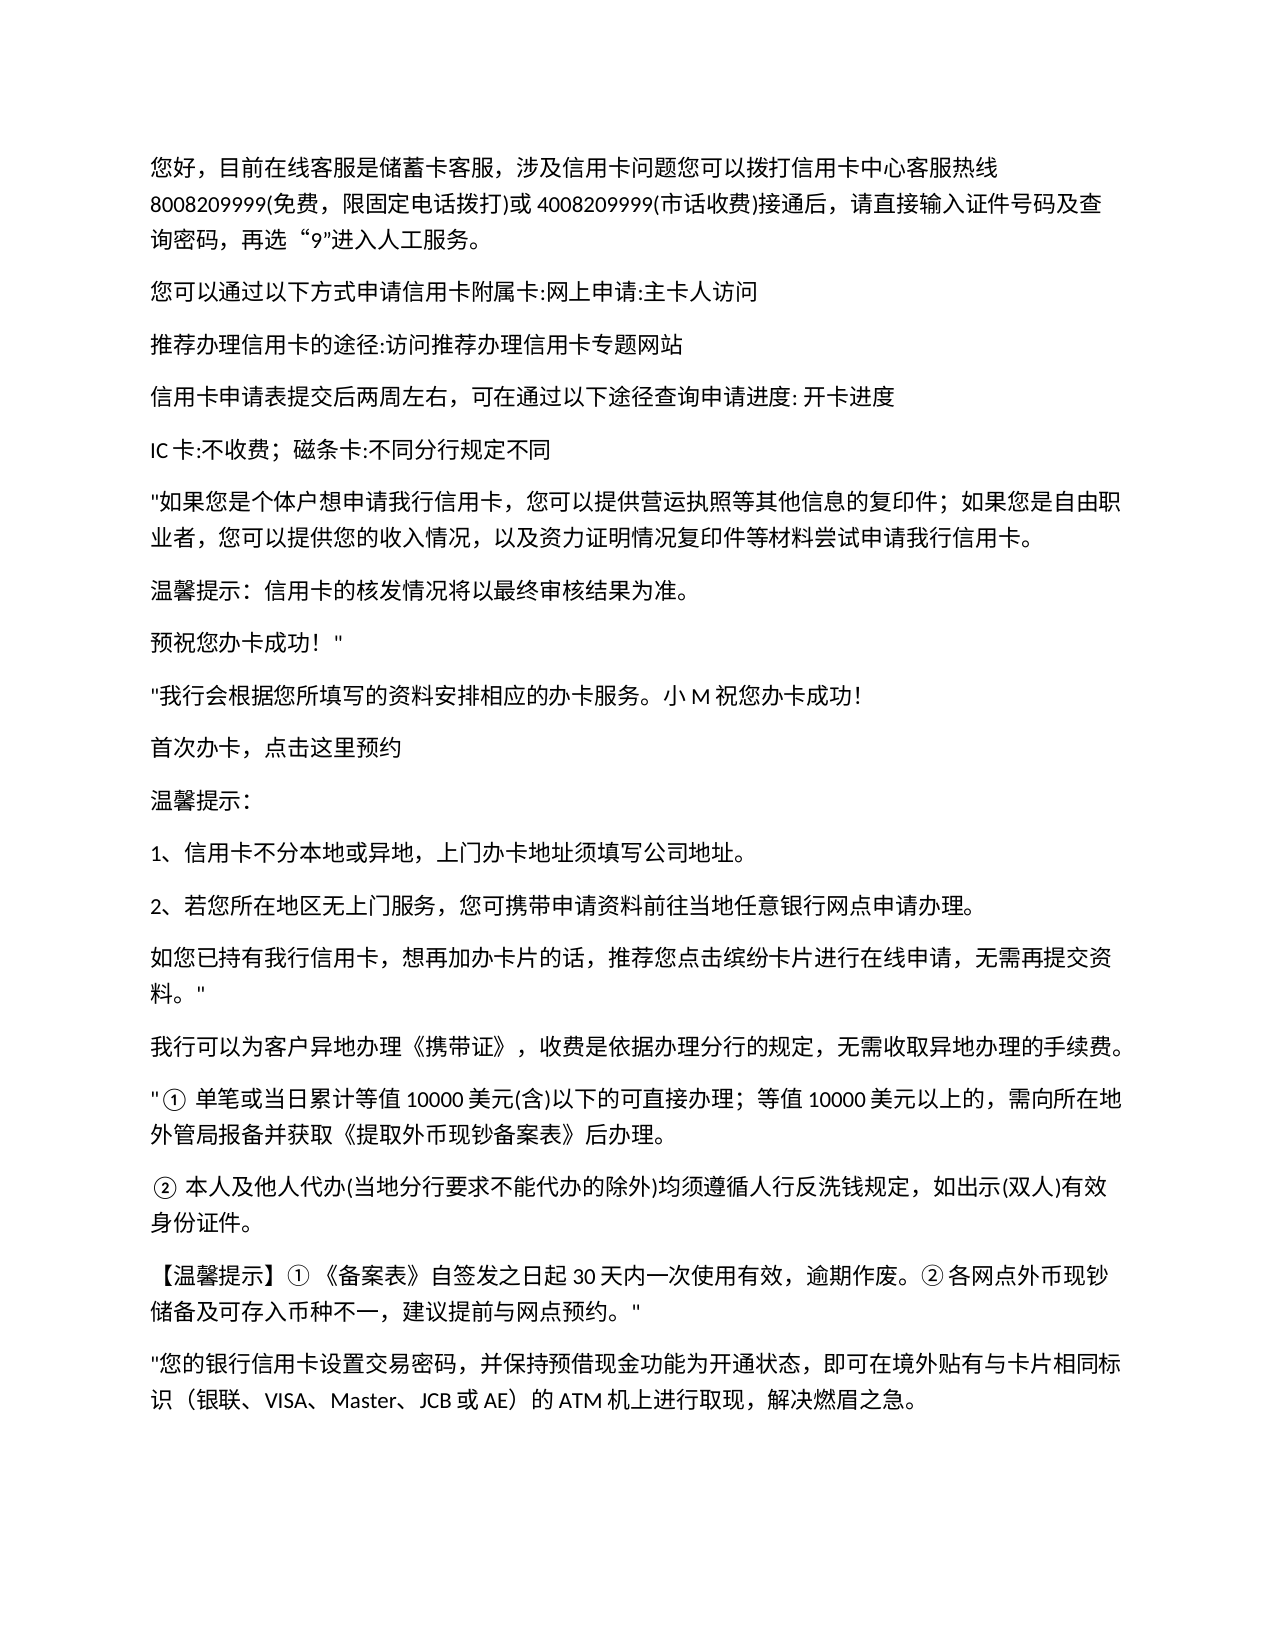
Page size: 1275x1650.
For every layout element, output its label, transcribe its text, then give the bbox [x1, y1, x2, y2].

text 首次办卡，点击这里预约 [150, 730, 1125, 763]
text 如您已持有我行信用卡，想再加办卡片的话，推荐您点击缤纷卡片进行在线申请，无需再提交资料。" [150, 940, 1125, 1009]
text 温馨提示：信用卡的核发情况将以最终审核结果为准。 [150, 572, 1125, 606]
text 预祝您办卡成功！" [150, 625, 1125, 658]
text 【温馨提示】① 《备案表》自签发之日起30天内一次使用有效，逾期作废。② 各网点外币现钞储备及可存入币种不一，建议提前与网点预约。" [150, 1257, 1125, 1327]
text 您好，目前在线客服是储蓄卡客服，涉及信用卡问题您可以拨打信用卡中心客服热线8008209999(免费，限固定电话拨打)或4008209999(市话收费)接通后，请直接输入证件号码及查询密码，再选“9”进入人工服务。 [150, 150, 1125, 255]
text IC卡:不收费；磁条卡:不同分行规定不同 [150, 432, 1125, 465]
text 推荐办理信用卡的途径:访问推荐办理信用卡专题网站 [150, 327, 1125, 360]
text "我行会根据您所填写的资料安排相应的办卡服务。小M祝您办卡成功！ [150, 677, 1125, 711]
text 2、若您所在地区无上门服务，您可携带申请资料前往当地任意银行网点申请办理。 [150, 887, 1125, 921]
text ② 本人及他人代办(当地分行要求不能代办的除外)均须遵循人行反洗钱规定，如出示(双人)有效身份证件。 [150, 1169, 1125, 1238]
text 您可以通过以下方式申请信用卡附属卡:网上申请:主卡人访问 [150, 274, 1125, 307]
text "您的银行信用卡设置交易密码，并保持预借现金功能为开通状态，即可在境外贴有与卡片相同标识（银联、VISA、Master、JCB或AE）的ATM机上进行取现，解决燃眉之急。 [150, 1346, 1125, 1415]
text 温馨提示： [150, 782, 1125, 816]
text 1、信用卡不分本地或异地，上门办卡地址须填写公司地址。 [150, 835, 1125, 868]
text "如果您是个体户想申请我行信用卡，您可以提供营运执照等其他信息的复印件；如果您是自由职业者，您可以提供您的收入情况，以及资力证明情况复印件等材料尝试申请我行信用卡。 [150, 484, 1125, 553]
text 我行可以为客户异地办理《携带证》，收费是依据办理分行的规定，无需收取异地办理的手续费。 [150, 1028, 1125, 1062]
text "① 单笔或当日累计等值10000美元(含)以下的可直接办理；等值10000美元以上的，需向所在地外管局报备并获取《提取外币现钞备案表》后办理。 [150, 1081, 1125, 1150]
text 信用卡申请表提交后两周左右，可在通过以下途径查询申请进度: 开卡进度 [150, 379, 1125, 412]
